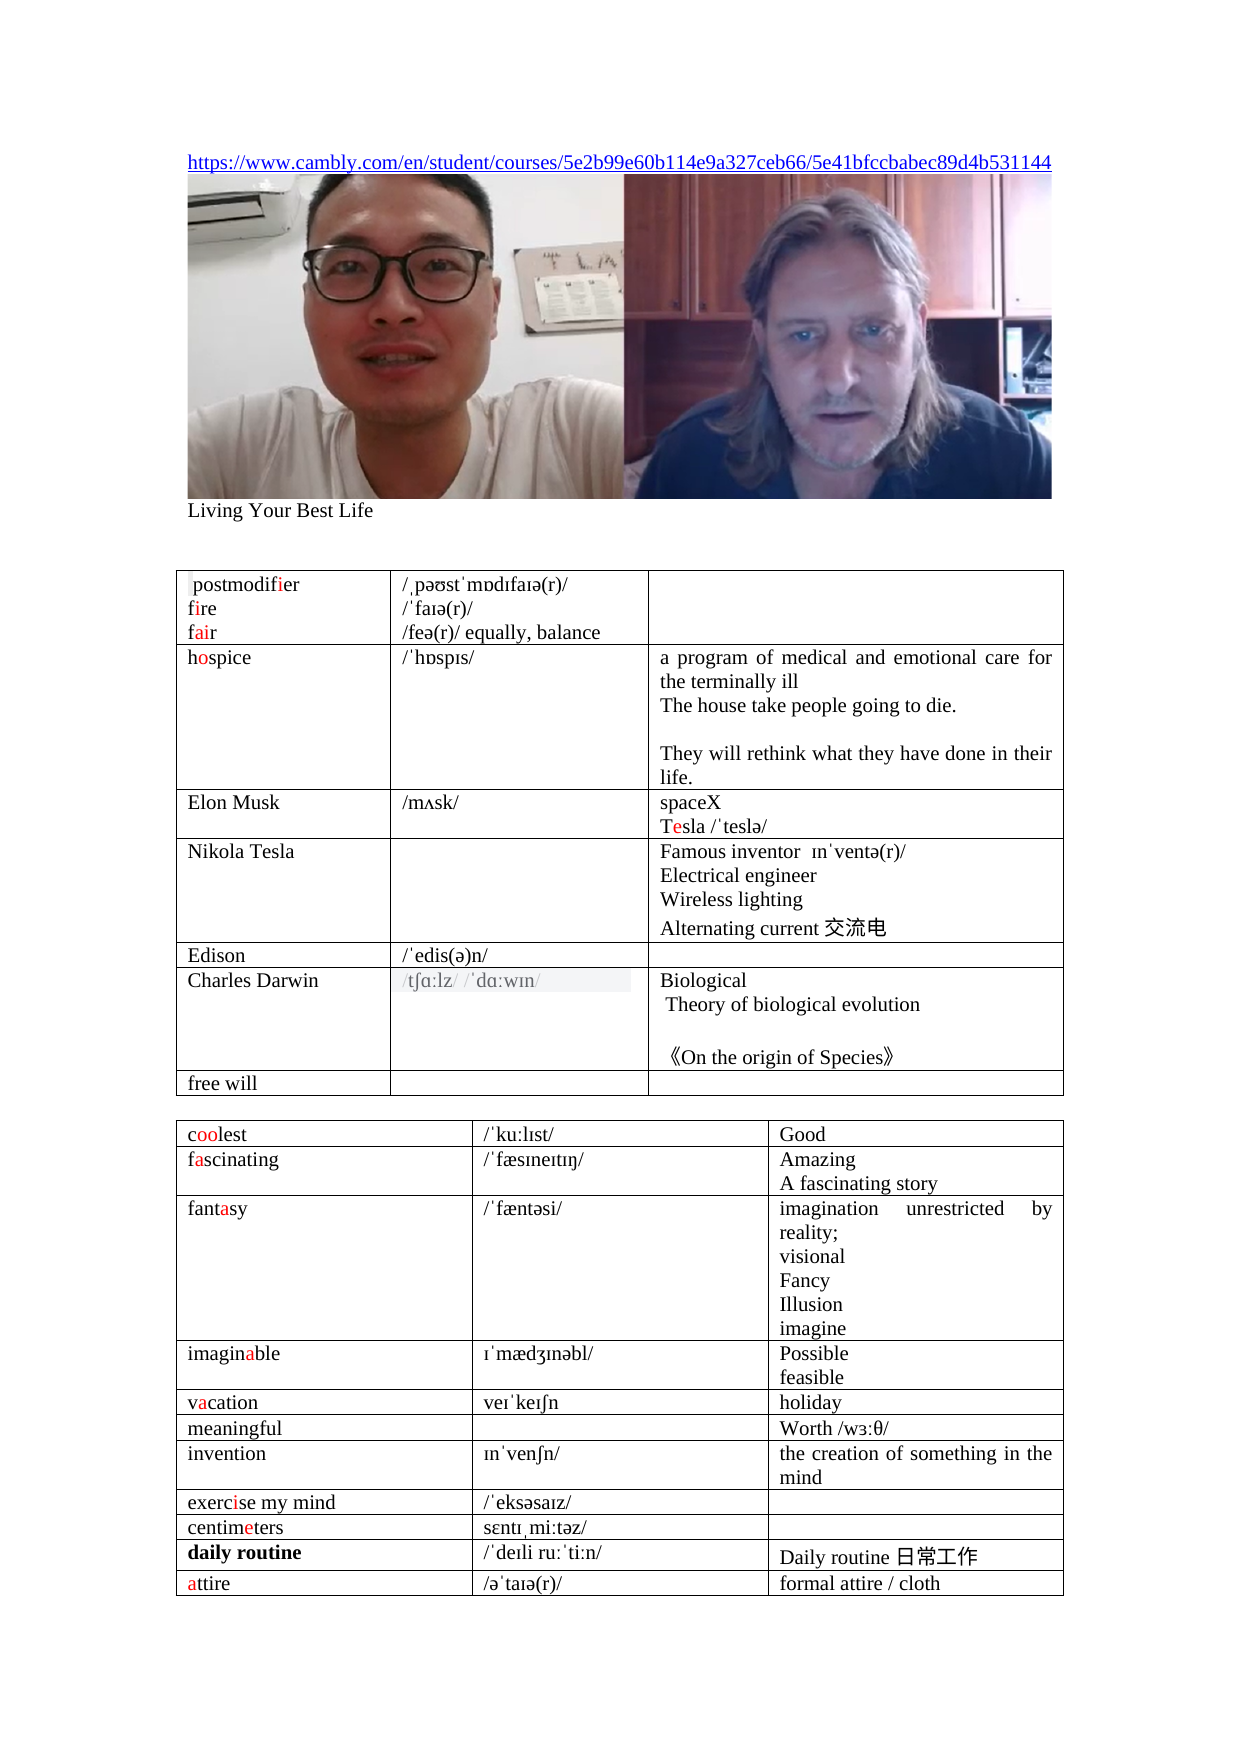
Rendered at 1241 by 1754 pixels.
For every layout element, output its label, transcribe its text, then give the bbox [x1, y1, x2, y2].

table_cell vacation [177, 1390, 472, 1414]
table_cell free will [177, 1071, 390, 1095]
table_cell a program of medical and emotional care for the terminally ill The house take people going to die. They will rethink what they have done in their life. [649, 645, 1063, 789]
table_cell Daily routine 日常工作 [769, 1540, 1063, 1570]
table_cell fascinating [177, 1147, 472, 1195]
table_cell Charles Darwin [177, 968, 390, 1070]
table_cell spaceX Tesla /ˈteslə/ [649, 790, 1063, 838]
table_cell ɪnˈvenʃn/ [473, 1441, 768, 1489]
table_cell sɛntɪˌmiːtəz/ [473, 1515, 768, 1539]
text https://www.cambly.com/en/student/courses/5e2b99e60b114e9a327ceb66/5e41bfccbabec89d4b531144 [187, 150, 1053, 174]
table_cell hospice [177, 645, 390, 789]
table_cell /tʃɑːlz/ /ˈdɑːwɪn/ [391, 968, 648, 1070]
table_cell [391, 839, 648, 942]
table_cell Elon Musk [177, 790, 390, 838]
table_cell /ˈfæsɪneɪtɪŋ/ [473, 1147, 768, 1195]
table_cell daily routine [177, 1540, 472, 1570]
table_cell /ˈedis(ə)n/ [391, 943, 648, 967]
table_cell [769, 1515, 1063, 1539]
table_header [649, 571, 1063, 644]
table_cell the creation of something in the mind [769, 1441, 1063, 1489]
table_cell /əˈtaɪə(r)/ [473, 1571, 768, 1595]
table_cell centimeters [177, 1515, 472, 1539]
table_cell imagination unrestricted by reality; visional Fancy Illusion imagine [769, 1196, 1063, 1340]
table_cell holiday [769, 1390, 1063, 1414]
table_cell Biological Theory of biological evolution 《On the origin of Species》 [649, 968, 1063, 1070]
table_cell [769, 1490, 1063, 1514]
table_cell [649, 943, 1063, 967]
table_cell Nikola Tesla [177, 839, 390, 942]
table_cell [473, 1415, 768, 1439]
table_cell ɪˈmædʒɪnəbl/ [473, 1341, 768, 1389]
table_cell /ˈhɒspɪs/ [391, 645, 648, 789]
table_cell Worth /wɜːθ/ [769, 1415, 1063, 1439]
table_cell fantasy [177, 1196, 472, 1340]
table_cell /mʌsk/ [391, 790, 648, 838]
table_cell Famous inventor ɪnˈventə(r)/ Electrical engineer Wireless lighting Alternating current 交流电 [649, 839, 1063, 942]
table_cell /ˈdeɪli ruːˈtiːn/ [473, 1540, 768, 1570]
table_cell [649, 1071, 1063, 1095]
table_cell Amazing A fascinating story [769, 1147, 1063, 1195]
table_cell meaningful [177, 1415, 472, 1439]
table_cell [769, 1571, 1063, 1595]
table_cell invention [177, 1441, 472, 1489]
table_cell Edison [177, 943, 390, 967]
picture [187, 174, 1052, 499]
text Living Your Best Life [187, 498, 1053, 522]
table_cell attire [177, 1571, 472, 1595]
table_cell exercise my mind [177, 1490, 472, 1514]
table_header /ˌpəʊstˈmɒdɪfaɪə(r)/ /ˈfaɪə(r)/ /feə(r)/ equally, balance [391, 571, 648, 644]
table_cell Possible feasible [769, 1341, 1063, 1389]
table_cell /ˈeksəsaɪz/ [473, 1490, 768, 1514]
table_header postmodifier fire fair [177, 571, 390, 644]
table_cell [391, 1071, 648, 1095]
table_cell imaginable [177, 1341, 472, 1389]
table_cell veɪˈkeɪʃn [473, 1390, 768, 1414]
table_header Good [769, 1121, 1063, 1146]
table_header coolest [177, 1121, 472, 1146]
table_header /ˈkuːlɪst/ [473, 1121, 768, 1146]
table_cell /ˈfæntəsi/ [473, 1196, 768, 1340]
